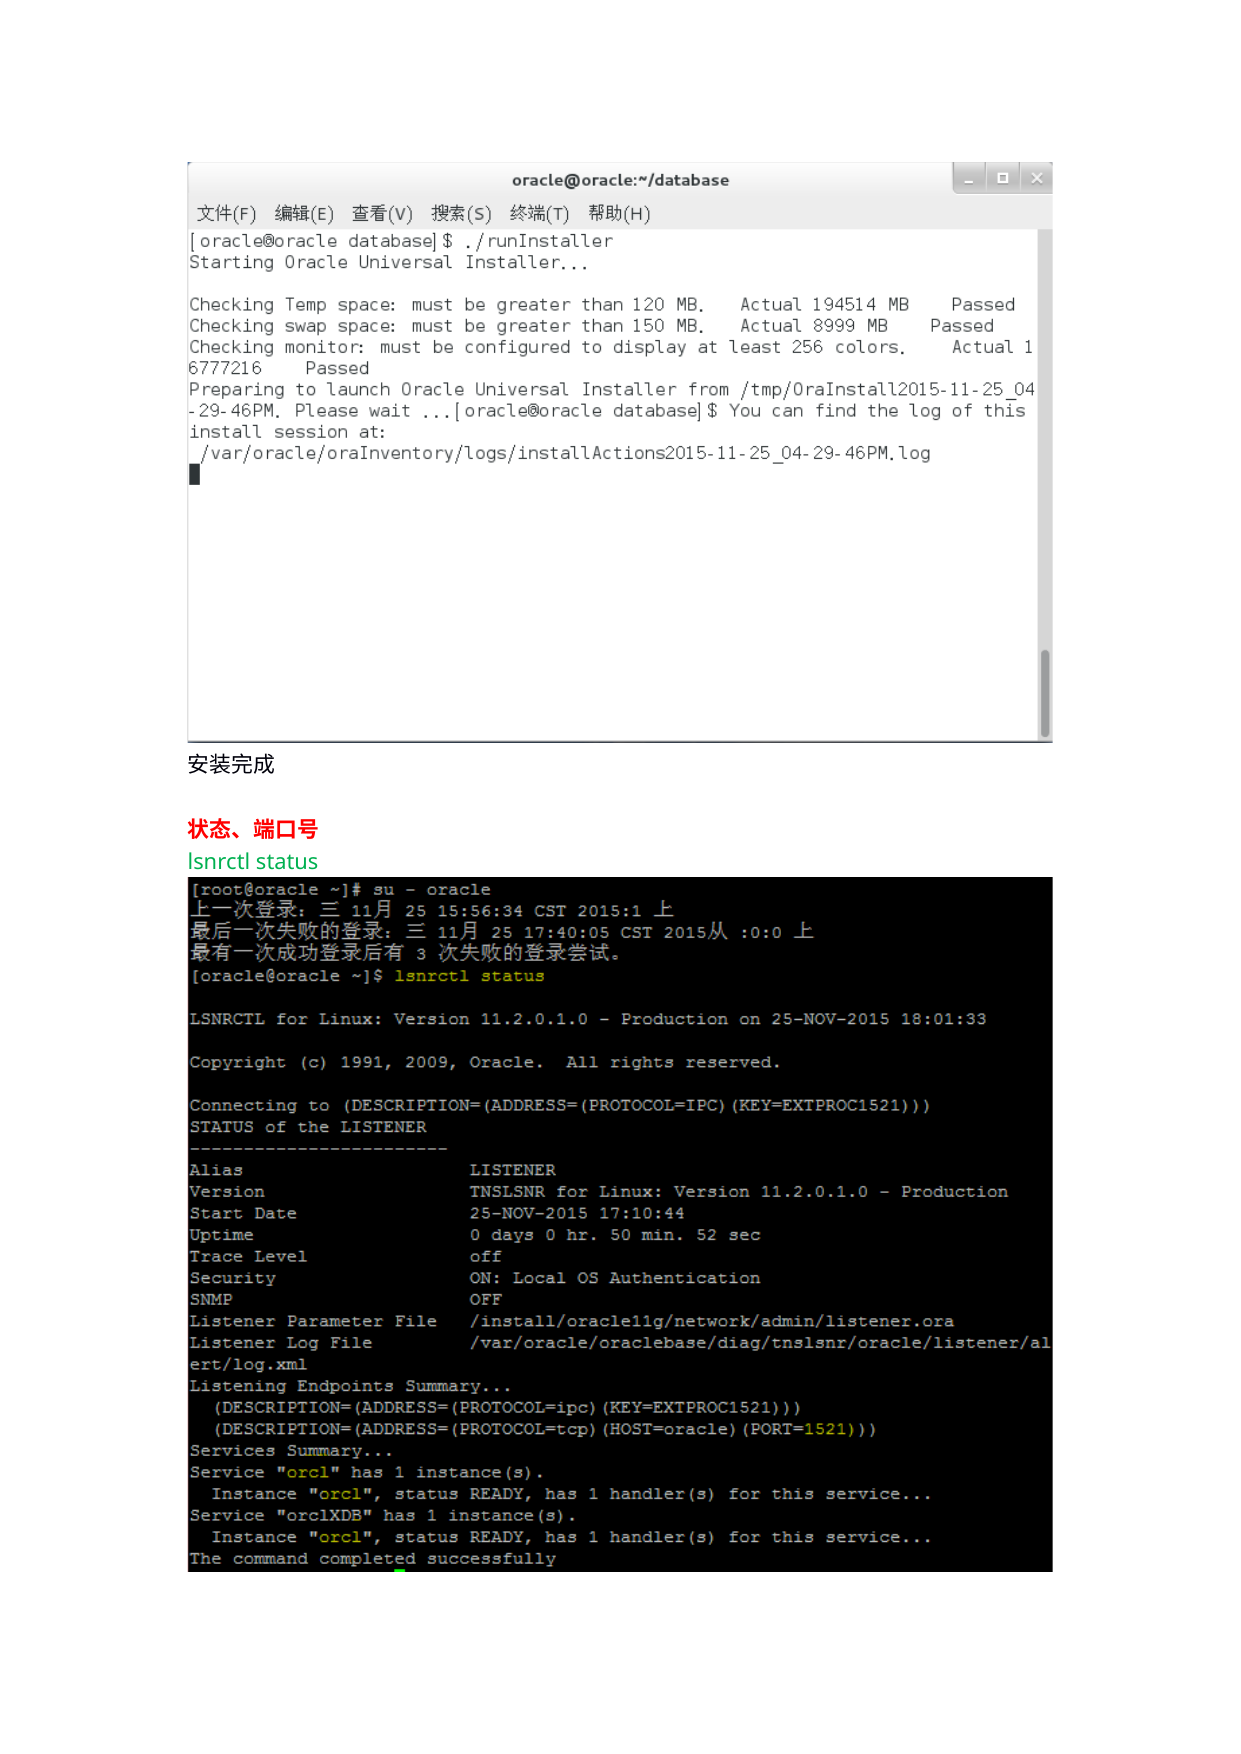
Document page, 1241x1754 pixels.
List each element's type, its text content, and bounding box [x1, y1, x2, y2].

picture [187, 877, 1053, 1572]
text 安装完成 [187, 747, 1053, 779]
picture [187, 162, 1053, 743]
text lsnrctl status [187, 844, 1053, 877]
list 状态、端口号 [187, 812, 1053, 844]
